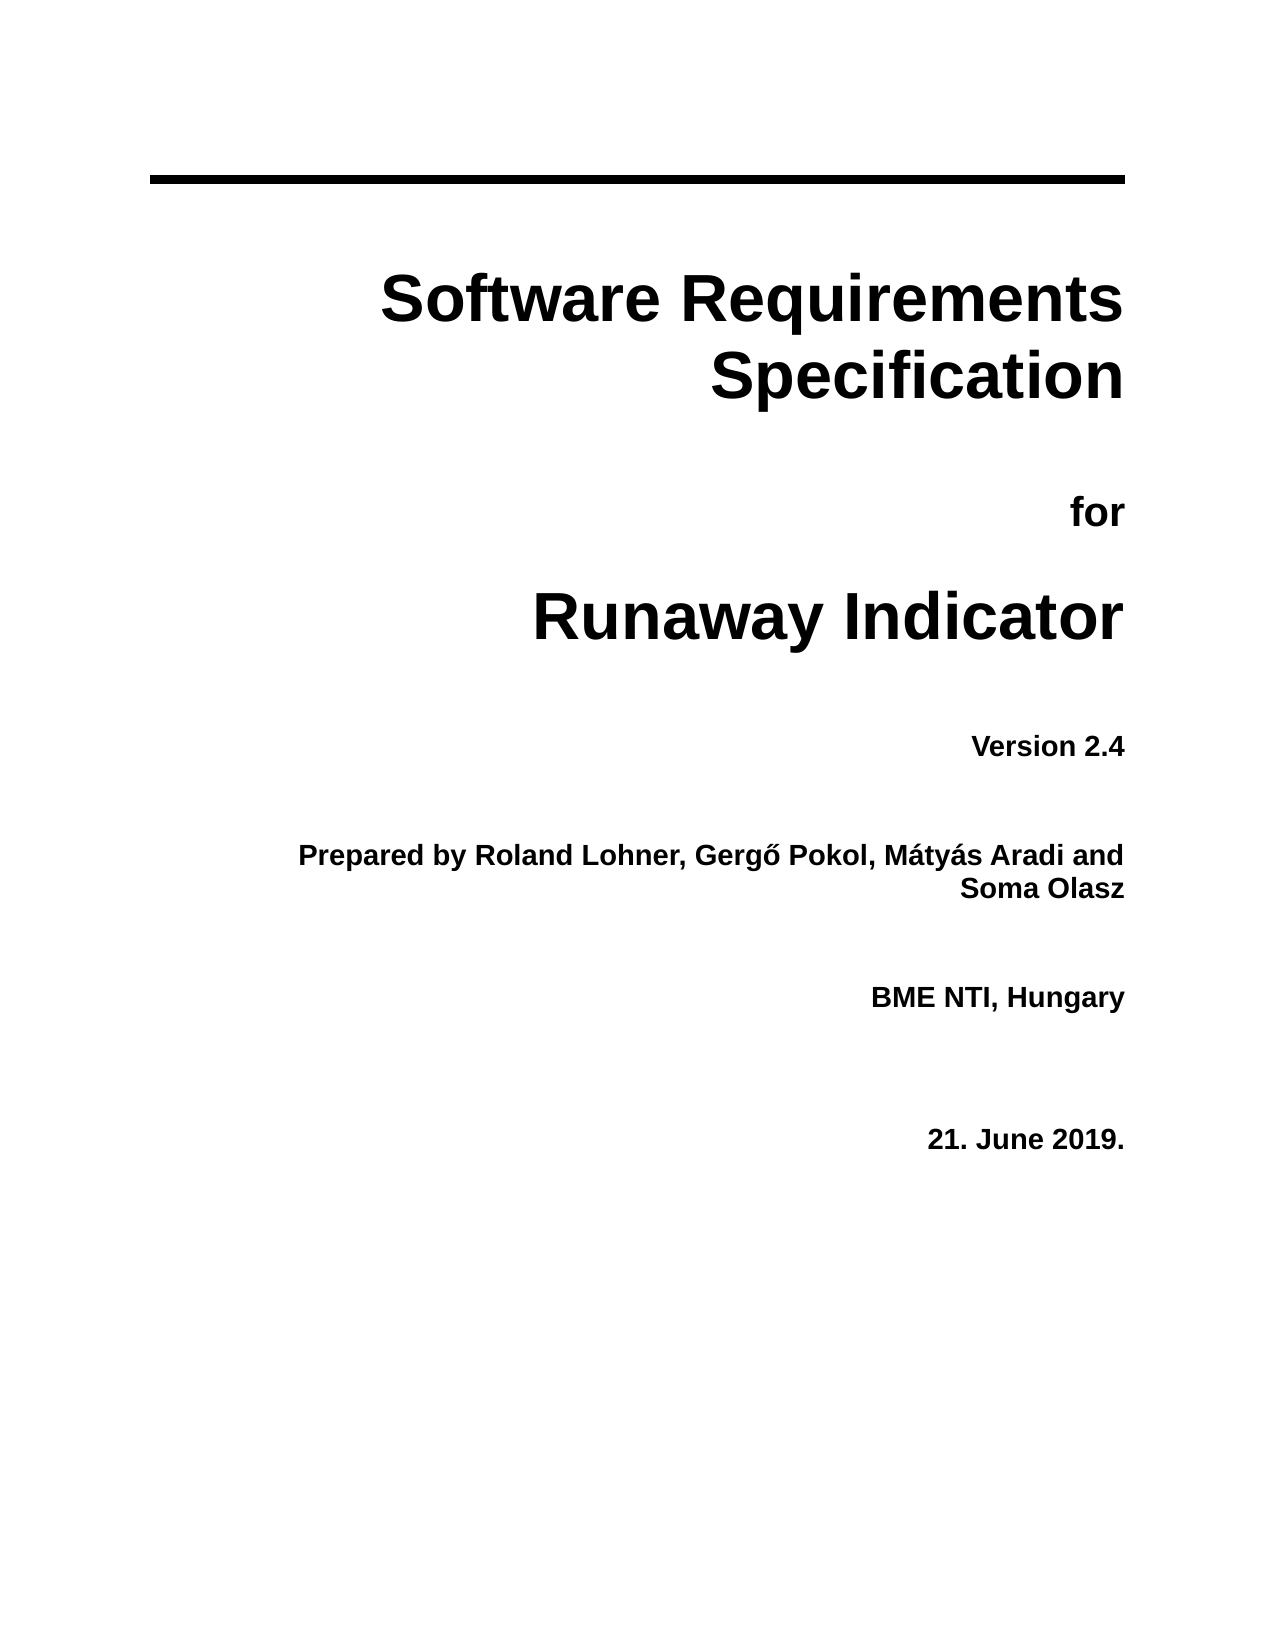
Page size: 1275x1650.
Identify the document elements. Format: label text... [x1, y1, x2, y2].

text Runaway Indicator [150, 577, 1125, 654]
text 21. June 2019. [150, 1122, 1125, 1155]
text Version 2.4 [150, 729, 1125, 762]
text BME NTI, Hungary [150, 979, 1125, 1047]
text Software Requirements Specification [150, 259, 1125, 413]
text Prepared by Roland Lohner, Gergő Pokol, Mátyás Aradi and Soma Olasz [150, 837, 1125, 904]
text for [150, 488, 1125, 536]
